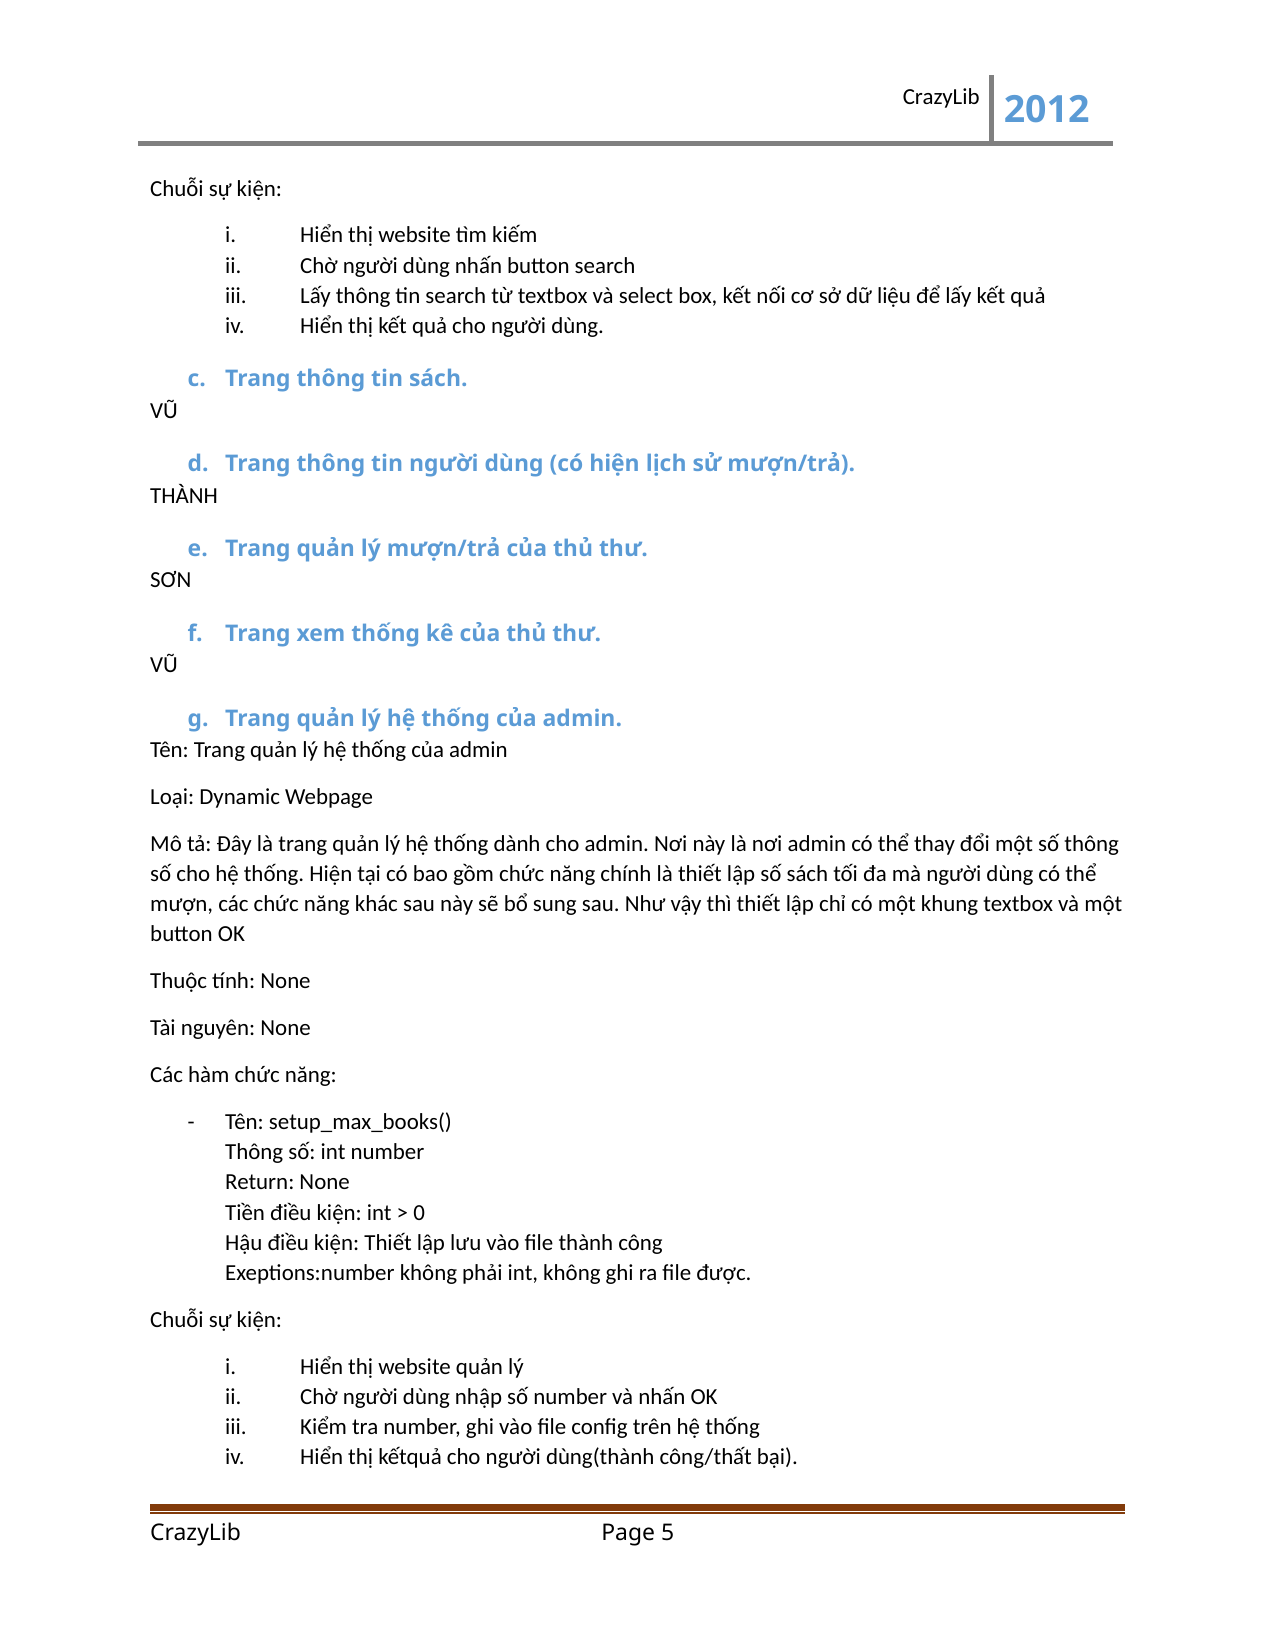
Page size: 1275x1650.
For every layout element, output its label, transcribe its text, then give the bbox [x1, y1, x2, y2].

list Lấy thông tin search từ textbox và select box, kết nối cơ sở dữ liệu để lấy kết quả [225, 281, 1125, 309]
list Hiển thị kếtquả cho người dùng(thành công/thất bại). [225, 1442, 1125, 1471]
text Các hàm chức năng: [150, 1060, 1125, 1088]
subtitle Trang thông tin người dùng (có hiện lịch sử mượn/trả). [187, 447, 1125, 478]
list Chờ người dùng nhấn button search [225, 251, 1125, 279]
list Hiển thị kết quả cho người dùng. [225, 311, 1125, 339]
text Chuỗi sự kiện: [150, 174, 1125, 202]
text SƠN [150, 566, 1125, 594]
list Hậu điều kiện: Thiết lập lưu vào file thành công [225, 1228, 1125, 1256]
list Tiền điều kiện: int > 0 [225, 1198, 1125, 1226]
list Thông số: int number [225, 1137, 1125, 1165]
list Chờ người dùng nhập số number và nhấn OK [225, 1382, 1125, 1410]
text Tài nguyên: None [150, 1013, 1125, 1041]
list Tên: setup_max_books() [187, 1107, 1125, 1135]
text VŨ [150, 650, 1125, 678]
text Mô tả: Đây là trang quản lý hệ thống dành cho admin. Nơi này là nơi admin có thể thay đổi một số thông số cho hệ thống. Hiện tại có bao gồm chức năng chính là thiết lập số sách tối đa mà người dùng có thể mượn, các chức năng khác sau này sẽ bổ sung sau. Như vậy thì thiết lập chỉ có một khung textbox và một button OK [150, 829, 1125, 948]
text Tên: Trang quản lý hệ thống của admin [150, 735, 1125, 763]
text VŨ [150, 396, 1125, 424]
subtitle Trang xem thống kê của thủ thư. [187, 617, 1125, 648]
text THÀNH [150, 481, 1125, 509]
text Loại: Dynamic Webpage [150, 782, 1125, 810]
list Hiển thị website quản lý [225, 1352, 1125, 1380]
list Exeptions:number không phải int, không ghi ra file được. [225, 1258, 1125, 1286]
text Chuỗi sự kiện: [150, 1305, 1125, 1333]
subtitle Trang quản lý mượn/trả của thủ thư. [187, 532, 1125, 563]
list Kiểm tra number, ghi vào file config trên hệ thống [225, 1412, 1125, 1440]
list Return: None [225, 1167, 1125, 1196]
subtitle Trang quản lý hệ thống của admin. [187, 701, 1125, 733]
text Thuộc tính: None [150, 966, 1125, 994]
list Hiển thị website tìm kiếm [225, 221, 1125, 249]
subtitle Trang thông tin sách. [187, 362, 1125, 393]
